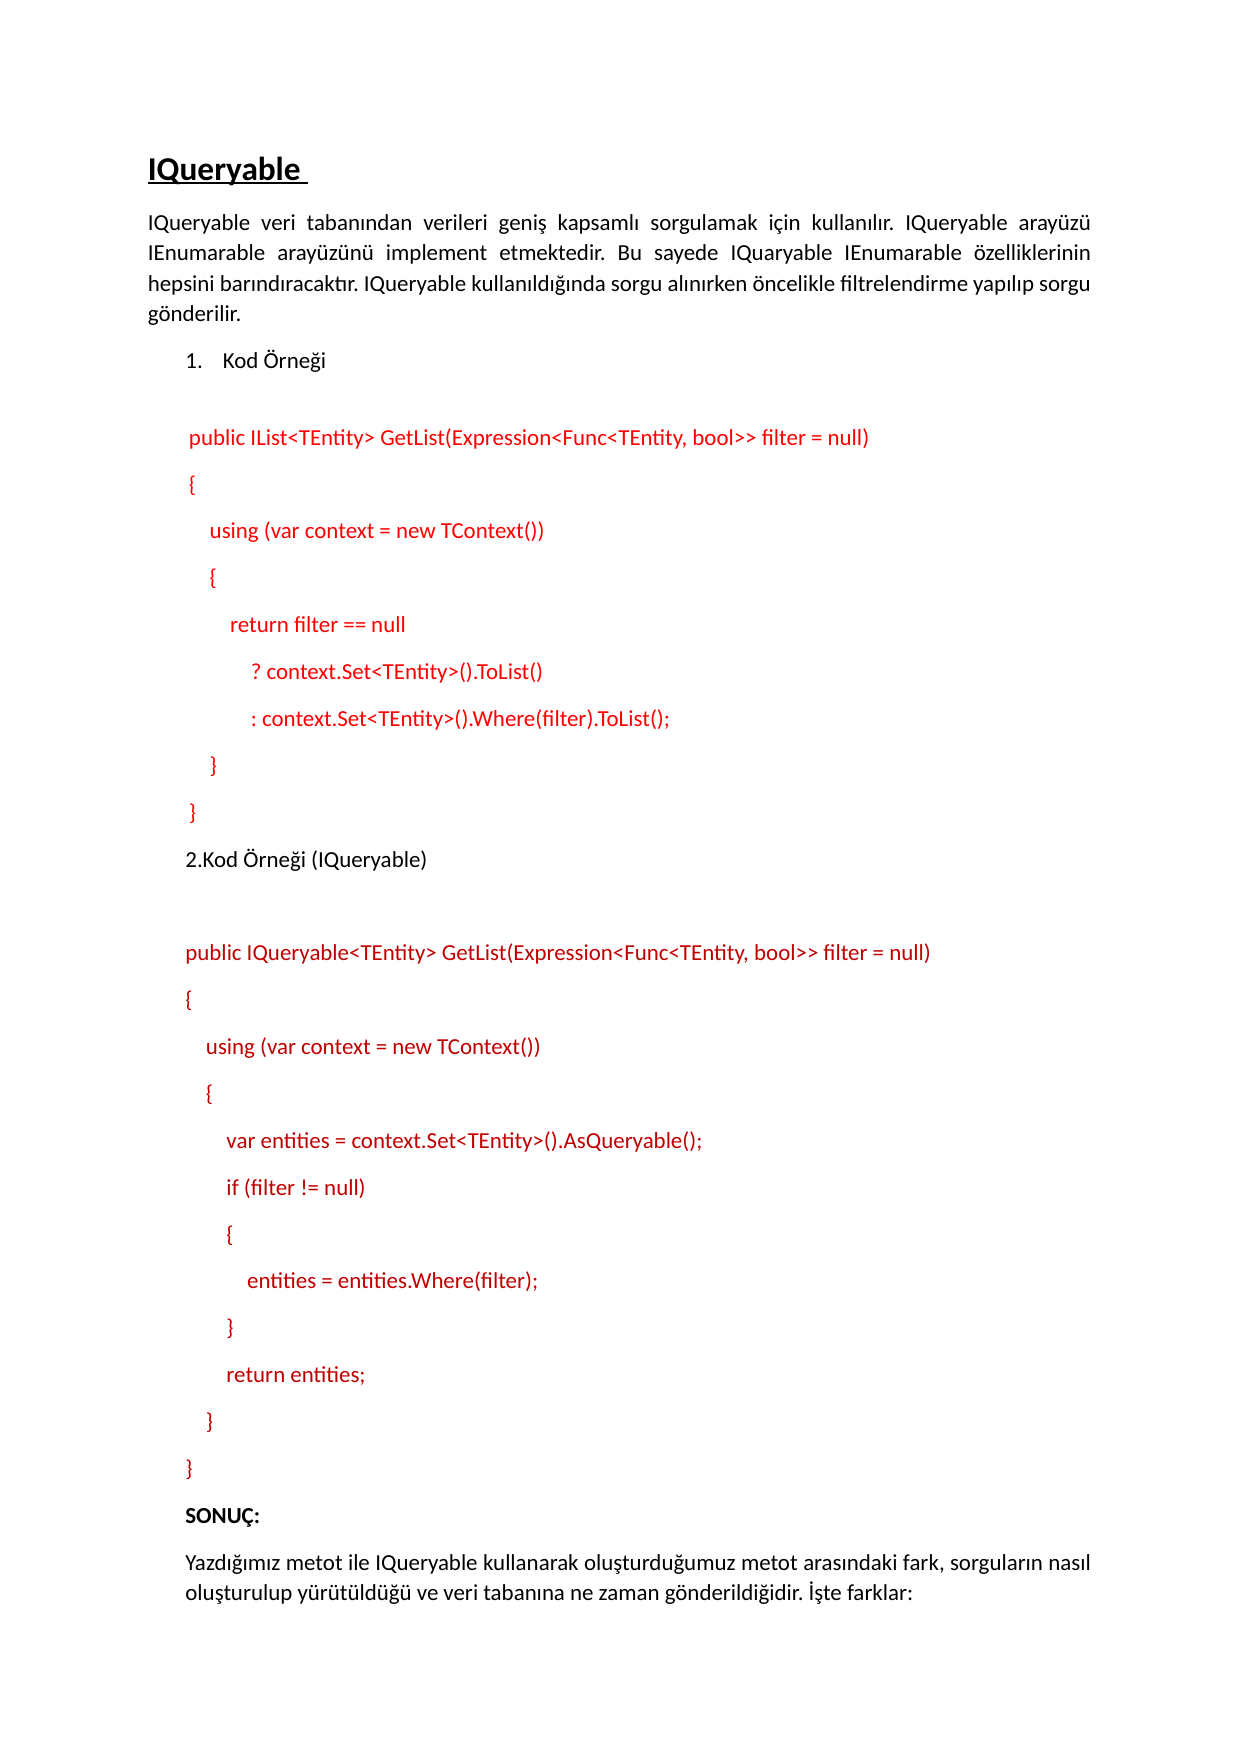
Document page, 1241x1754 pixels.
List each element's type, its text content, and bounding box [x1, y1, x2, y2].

text } [185, 1407, 1093, 1435]
list Kod Örneği [185, 346, 1093, 374]
text } [185, 1313, 1093, 1341]
text return entities; [185, 1360, 1093, 1388]
text public IQueryable<TEntity> GetList(Expression<Func<TEntity, bool>> filter = null) [185, 938, 1093, 966]
text { [185, 1079, 1093, 1107]
text if (filter != null) [185, 1173, 1093, 1201]
text SONUÇ: [185, 1501, 1093, 1529]
text 2.Kod Örneği (IQueryable) [185, 845, 1093, 873]
text ? context.Set<TEntity>().ToList() [148, 657, 1093, 685]
text using (var context = new TContext()) [185, 1032, 1093, 1060]
text } [185, 1454, 1093, 1482]
text { [148, 470, 1093, 498]
text entities = entities.Where(filter); [185, 1267, 1093, 1294]
text IQueryable [148, 148, 1093, 188]
text { [185, 1220, 1093, 1248]
text } [148, 751, 1093, 779]
text { [148, 563, 1093, 591]
text public IList<TEntity> GetList(Expression<Func<TEntity, bool>> filter = null) [148, 393, 1093, 451]
text using (var context = new TContext()) [148, 517, 1093, 544]
text Yazdığımız metot ile IQueryable kullanarak oluşturduğumuz metot arasındaki fark, sorguların nasıl oluşturulup yürütüldüğü ve veri tabanına ne zaman gönderildiğidir. İşte farklar: [185, 1548, 1093, 1606]
text IQueryable veri tabanından verileri geniş kapsamlı sorgulamak için kullanılır. IQueryable arayüzü IEnumarable arayüzünü implement etmektedir. Bu sayede IQuaryable IEnumarable özelliklerinin hepsini barındıracaktır. IQueryable kullanıldığında sorgu alınırken öncelikle filtrelendirme yapılıp sorgu gönderilir. [148, 208, 1093, 327]
text : context.Set<TEntity>().Where(filter).ToList(); [148, 704, 1093, 732]
text { [185, 985, 1093, 1013]
text return filter == null [148, 610, 1093, 638]
text } [148, 798, 1093, 826]
text var entities = context.Set<TEntity>().AsQueryable(); [185, 1126, 1093, 1154]
